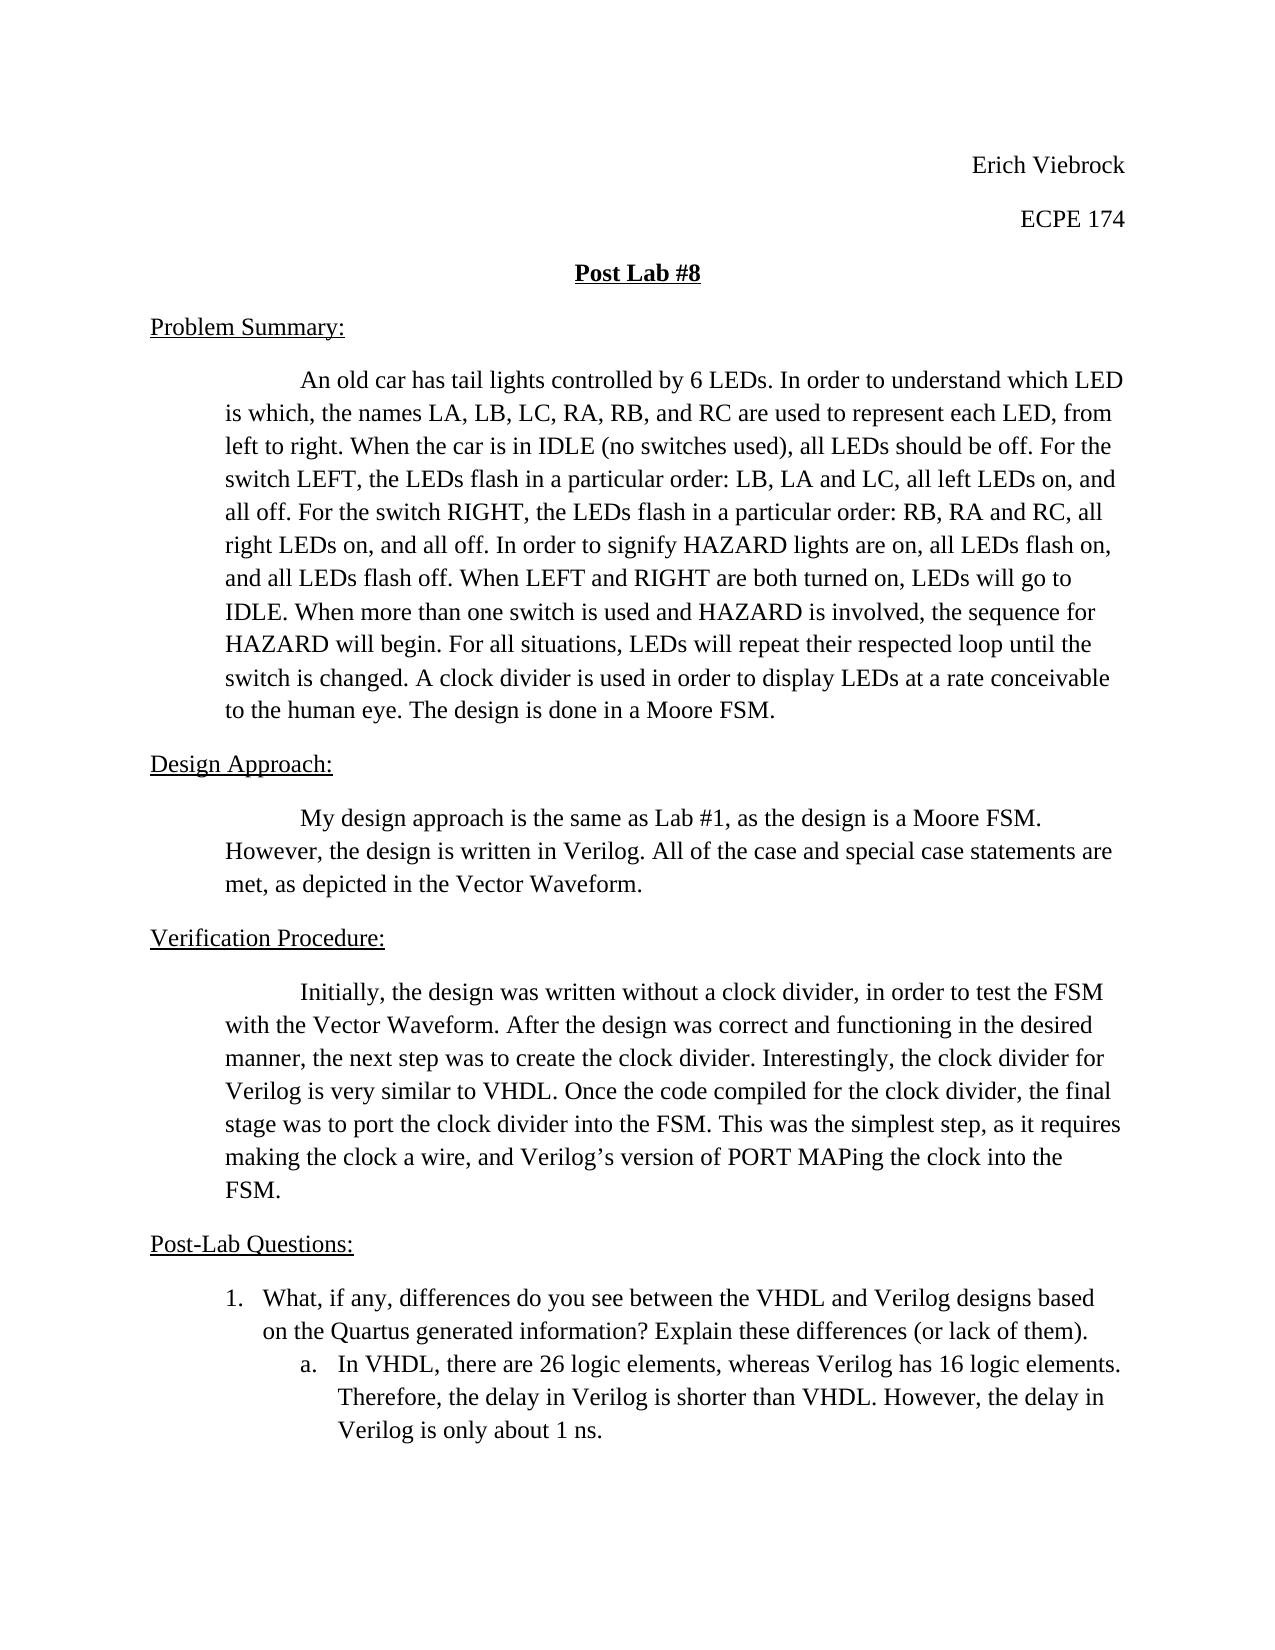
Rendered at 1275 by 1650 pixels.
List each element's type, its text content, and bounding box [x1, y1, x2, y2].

list What, if any, differences do you see between the VHDL and Verilog designs based on the Quartus generated information? Explain these differences (or lack of them). [225, 1283, 1125, 1345]
text Erich Viebrock [150, 150, 1125, 179]
text My design approach is the same as Lab #1, as the design is a Moore FSM. However, the design is written in Verilog. All of the case and special case statements are met, as depicted in the Vector Waveform. [225, 803, 1125, 898]
text An old car has tail lights controlled by 6 LEDs. In order to understand which LED is which, the names LA, LB, LC, RA, RB, and RC are used to represent each LED, from left to right. When the car is in IDLE (no switches used), all LEDs should be off. For the switch LEFT, the LEDs flash in a particular order: LB, LA and LC, all left LEDs on, and all off. For the switch RIGHT, the LEDs flash in a particular order: RB, RA and RC, all right LEDs on, and all off. In order to signify HAZARD lights are on, all LEDs flash on, and all LEDs flash off. When LEFT and RIGHT are both turned on, LEDs will go to IDLE. When more than one switch is used and HAZARD is involved, the sequence for HAZARD will begin. For all situations, LEDs will repeat their respected loop until the switch is changed. A clock divider is used in order to display LEDs at a rate conceivable to the human eye. The design is done in a Moore FSM. [225, 365, 1125, 724]
text ECPE 174 [150, 204, 1125, 233]
text Problem Summary: [150, 312, 1125, 340]
list In VHDL, there are 26 logic elements, whereas Verilog has 16 logic elements. Therefore, the delay in Verilog is shorter than VHDL. However, the delay in Verilog is only about 1 ns. [300, 1349, 1125, 1444]
text Post-Lab Questions: [150, 1229, 1125, 1258]
text Initially, the design was written without a clock divider, in order to test the FSM with the Vector Waveform. After the design was correct and functioning in the desired manner, the next step was to create the clock divider. Interestingly, the clock divider for Verilog is very similar to VHDL. Once the code compiled for the clock divider, the final stage was to port the clock divider into the FSM. This was the simplest step, as it requires making the clock a wire, and Verilog’s version of PORT MAPing the clock into the FSM. [225, 977, 1125, 1204]
text Verification Procedure: [150, 923, 1125, 952]
text Post Lab #8 [150, 258, 1125, 286]
text Design Approach: [150, 749, 1125, 778]
